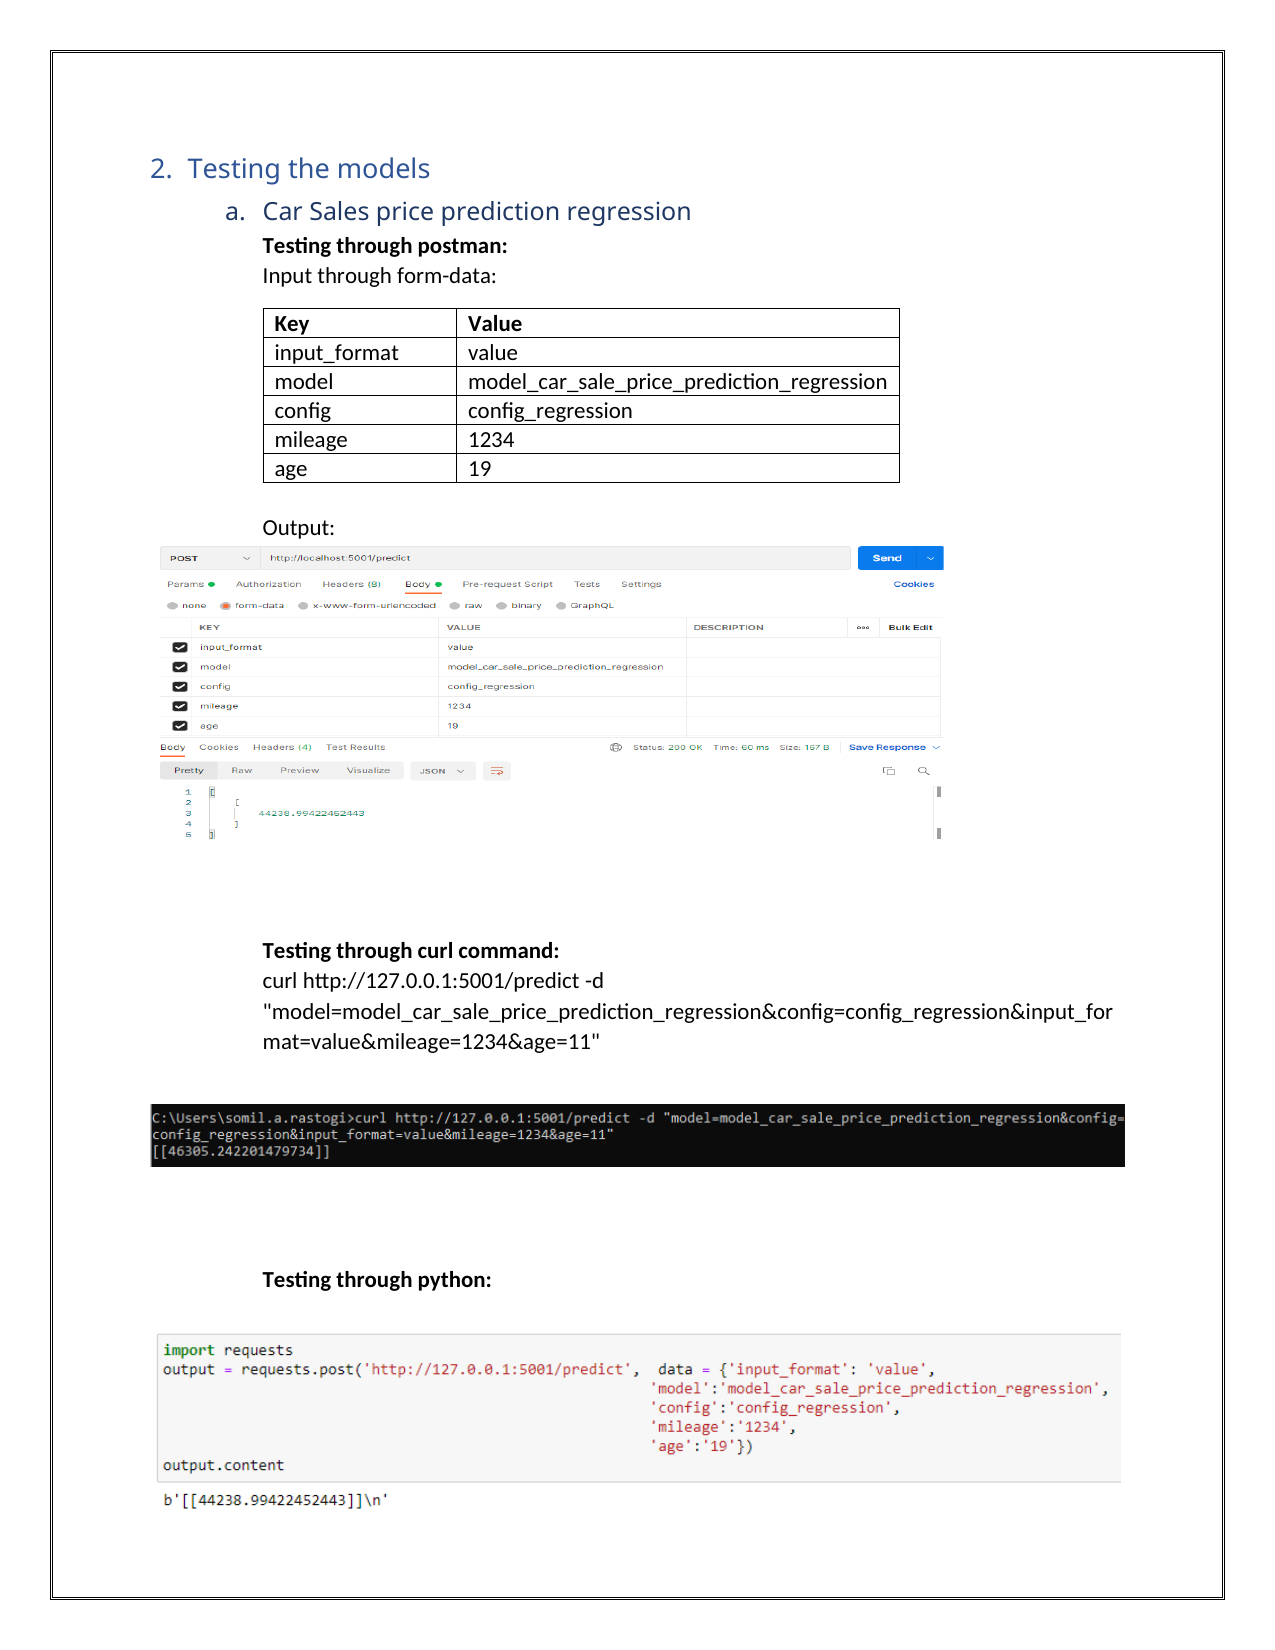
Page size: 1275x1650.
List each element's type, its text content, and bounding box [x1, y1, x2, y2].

list Testing through postman: [262, 231, 1125, 259]
table_cell model_car_sale_price_prediction_regression [457, 367, 899, 395]
text Testing through python: [187, 1265, 1125, 1293]
table_cell 1234 [457, 425, 899, 453]
list Output: [262, 513, 1125, 541]
list Input through form-data: [262, 261, 1125, 289]
table_cell age [264, 454, 456, 482]
table_cell 19 [457, 454, 899, 482]
table_cell input_format [264, 338, 456, 366]
table_header Key [264, 309, 456, 337]
subtitle Testing the models [150, 150, 1125, 187]
table_cell mileage [264, 425, 456, 453]
table_header Value [457, 309, 899, 337]
subtitle Car Sales price prediction regression [225, 194, 1125, 228]
list Testing through curl command: [262, 936, 1125, 964]
picture [150, 1104, 1125, 1167]
table_cell config [264, 396, 456, 424]
picture [159, 543, 943, 841]
list curl http://127.0.0.1:5001/predict -d "model=model_car_sale_price_prediction_regression&config=config_regression&input_format=value&mileage=1234&age=11" [262, 967, 1125, 1055]
table_cell model [264, 367, 456, 395]
table_cell value [457, 338, 899, 366]
table_cell config_regression [457, 396, 899, 424]
picture [149, 1327, 1121, 1518]
